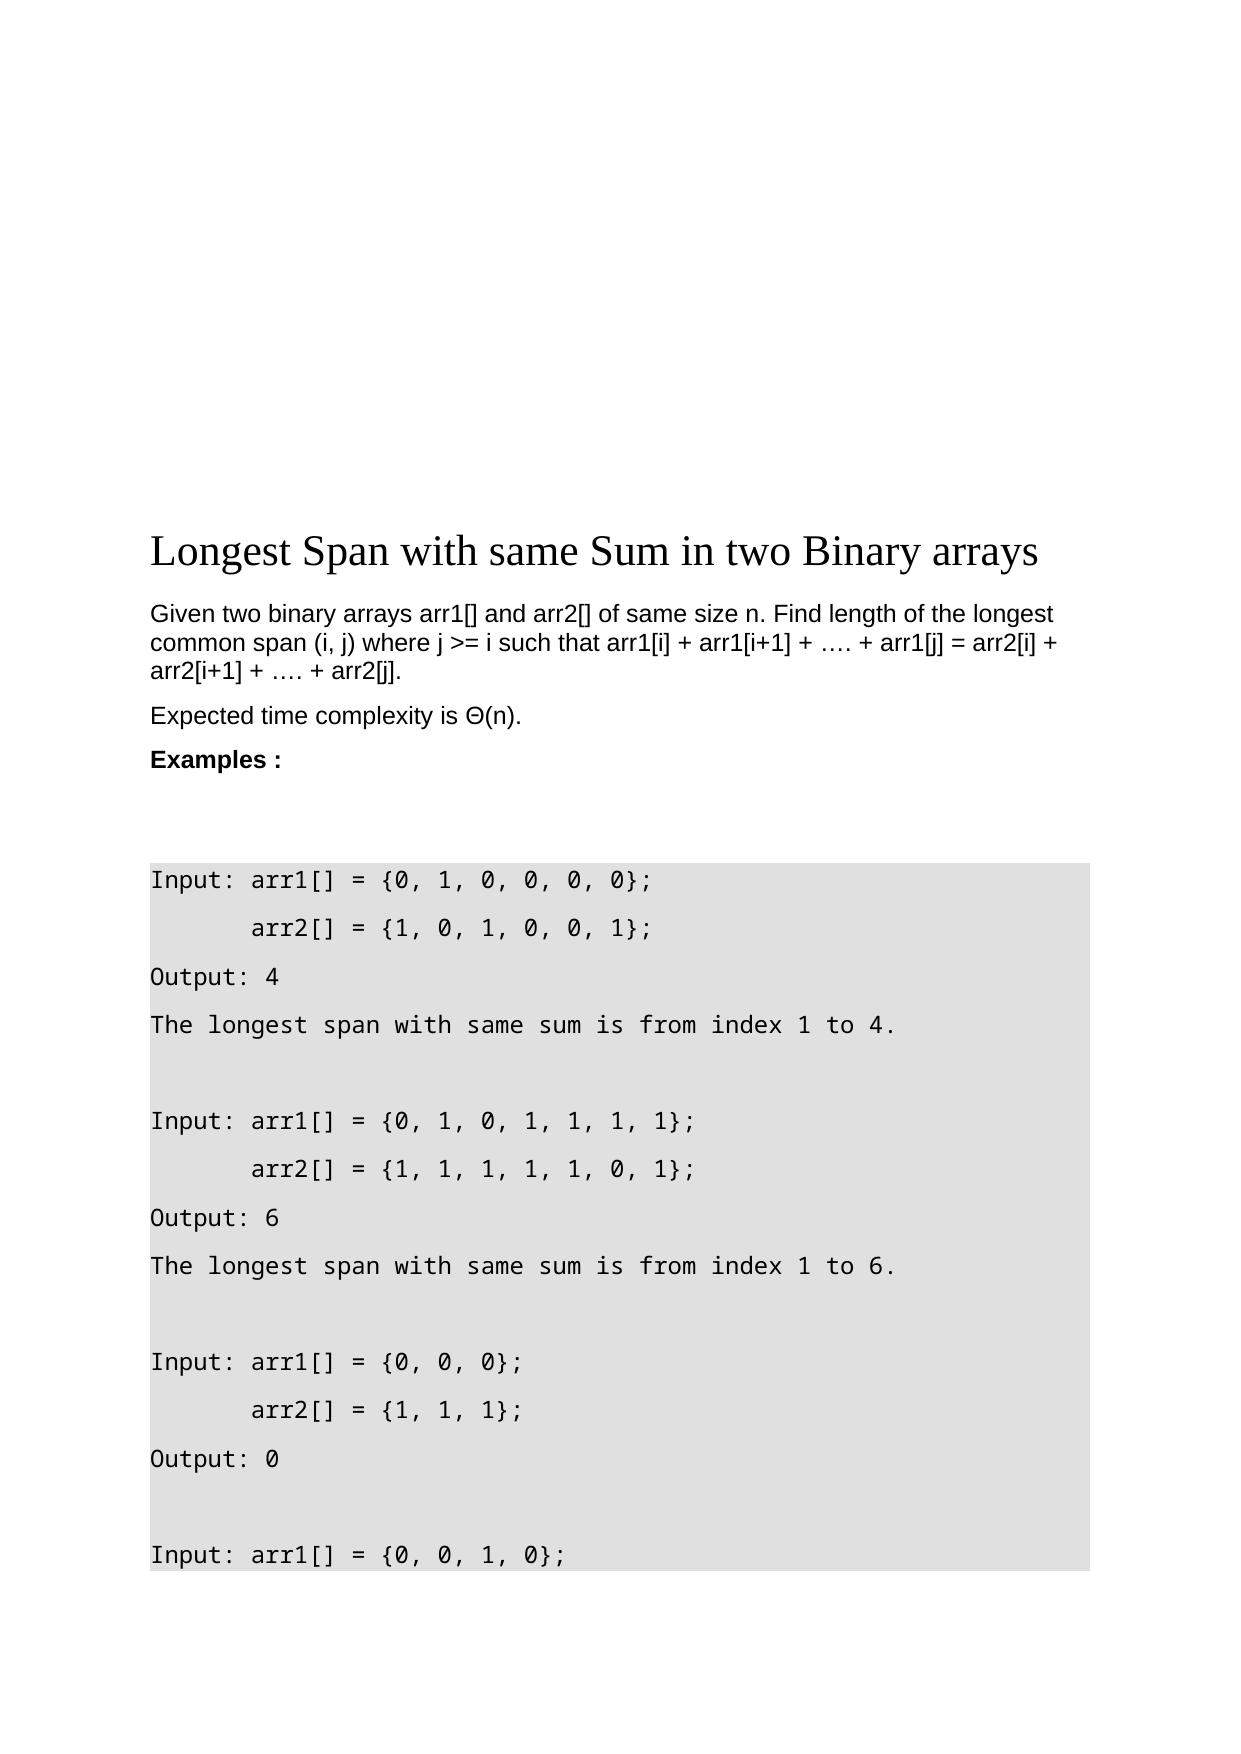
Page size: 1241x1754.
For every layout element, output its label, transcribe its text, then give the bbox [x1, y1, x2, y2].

text Output: 0 [150, 1442, 1090, 1474]
text Longest Span with same Sum in two Binary arrays [150, 525, 1090, 575]
text Examples : [150, 745, 1090, 774]
text Input: arr1[] = {0, 1, 0, 0, 0, 0}; [150, 863, 1090, 895]
text Input: arr1[] = {0, 0, 0}; [150, 1345, 1090, 1378]
text arr2[] = {1, 1, 1}; [150, 1393, 1090, 1426]
text Output: 6 [150, 1200, 1090, 1233]
text arr2[] = {1, 1, 1, 1, 1, 0, 1}; [150, 1152, 1090, 1185]
text Expected time complexity is Θ(n). [150, 701, 1090, 729]
text arr2[] = {1, 0, 1, 0, 0, 1}; [150, 911, 1090, 944]
text The longest span with same sum is from index 1 to 4. [150, 1007, 1090, 1040]
text Output: 4 [150, 959, 1090, 992]
text The longest span with same sum is from index 1 to 6. [150, 1249, 1090, 1281]
text Input: arr1[] = {0, 0, 1, 0}; [150, 1538, 1090, 1571]
text Input: arr1[] = {0, 1, 0, 1, 1, 1, 1}; [150, 1104, 1090, 1137]
text Given two binary arrays arr1[] and arr2[] of same size n. Find length of the longest common span (i, j) where j >= i such that arr1[i] + arr1[i+1] + …. + arr1[j] = arr2[i] + arr2[i+1] + …. + arr2[j]. [150, 599, 1090, 685]
